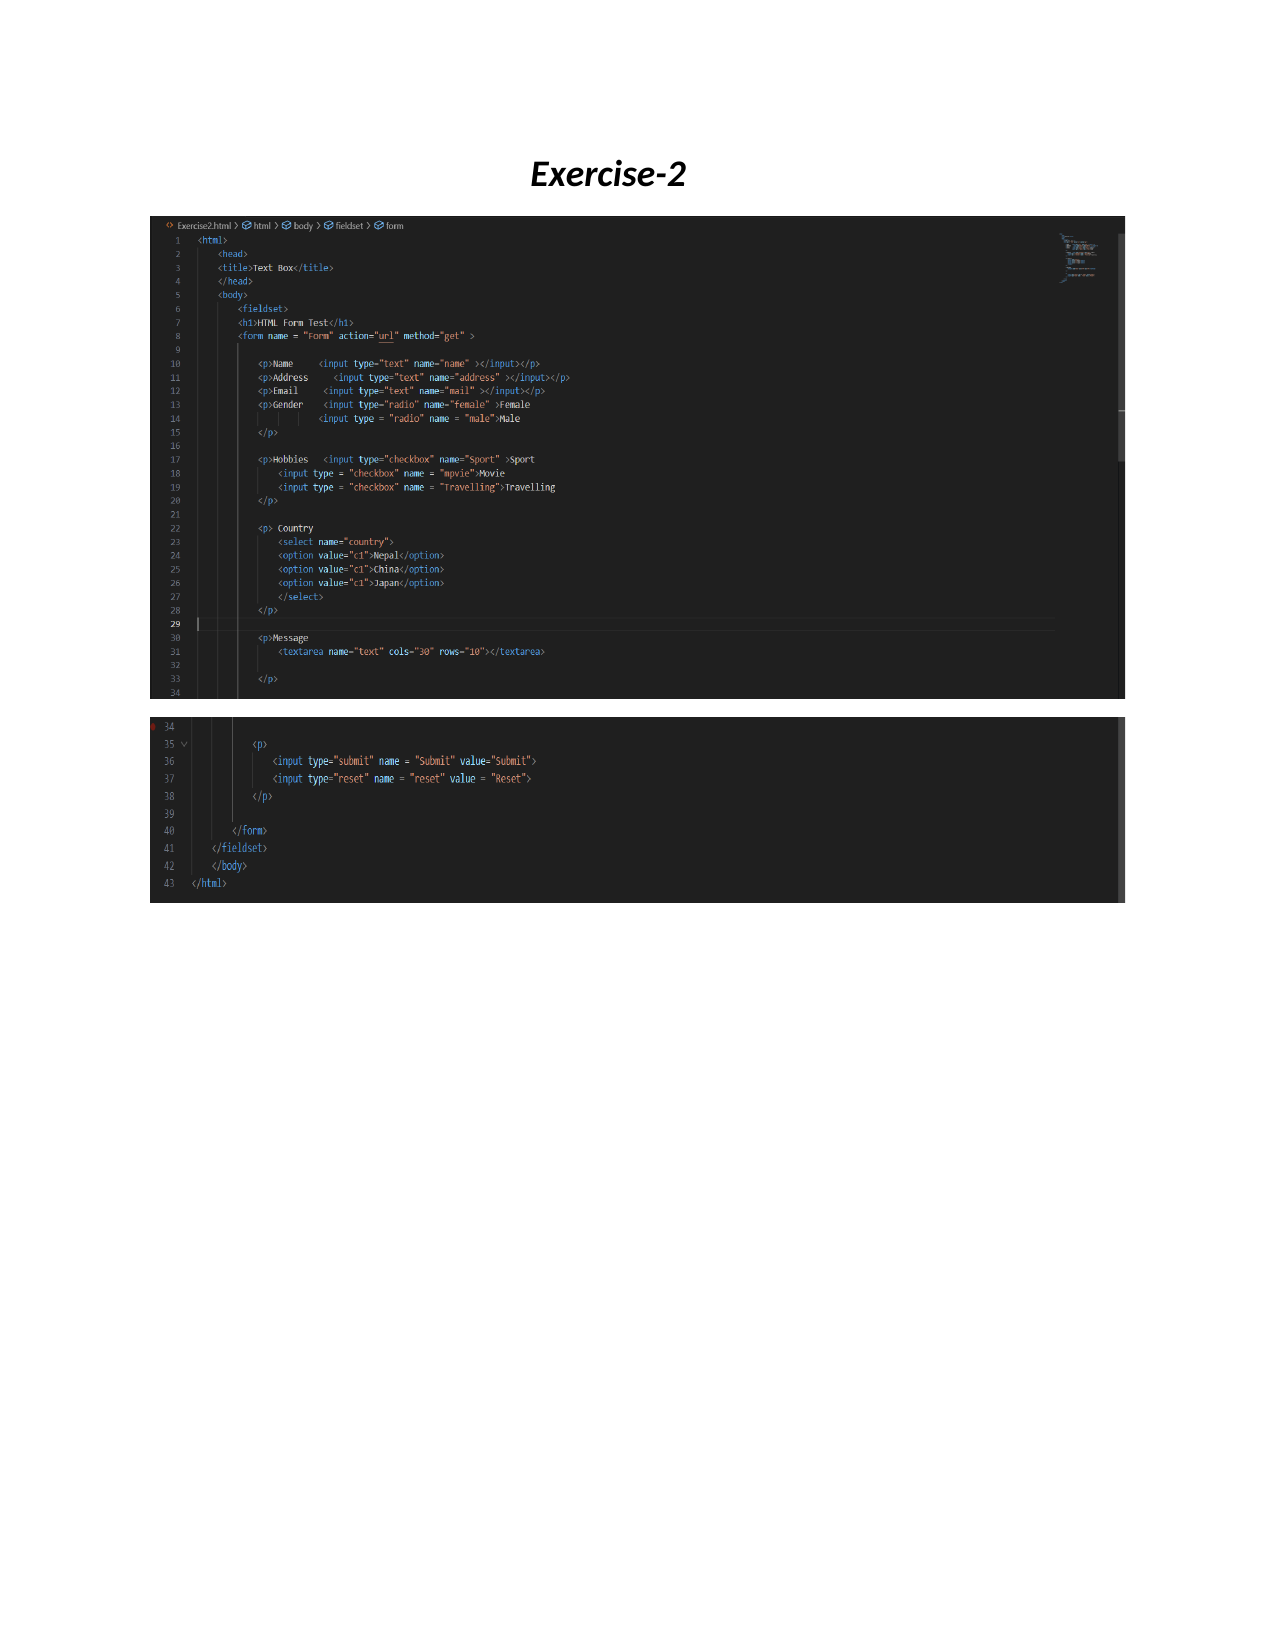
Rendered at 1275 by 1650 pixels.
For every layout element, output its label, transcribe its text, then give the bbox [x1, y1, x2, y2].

text Exercise-2 [150, 150, 1125, 196]
picture [150, 717, 1125, 903]
picture [150, 216, 1125, 699]
